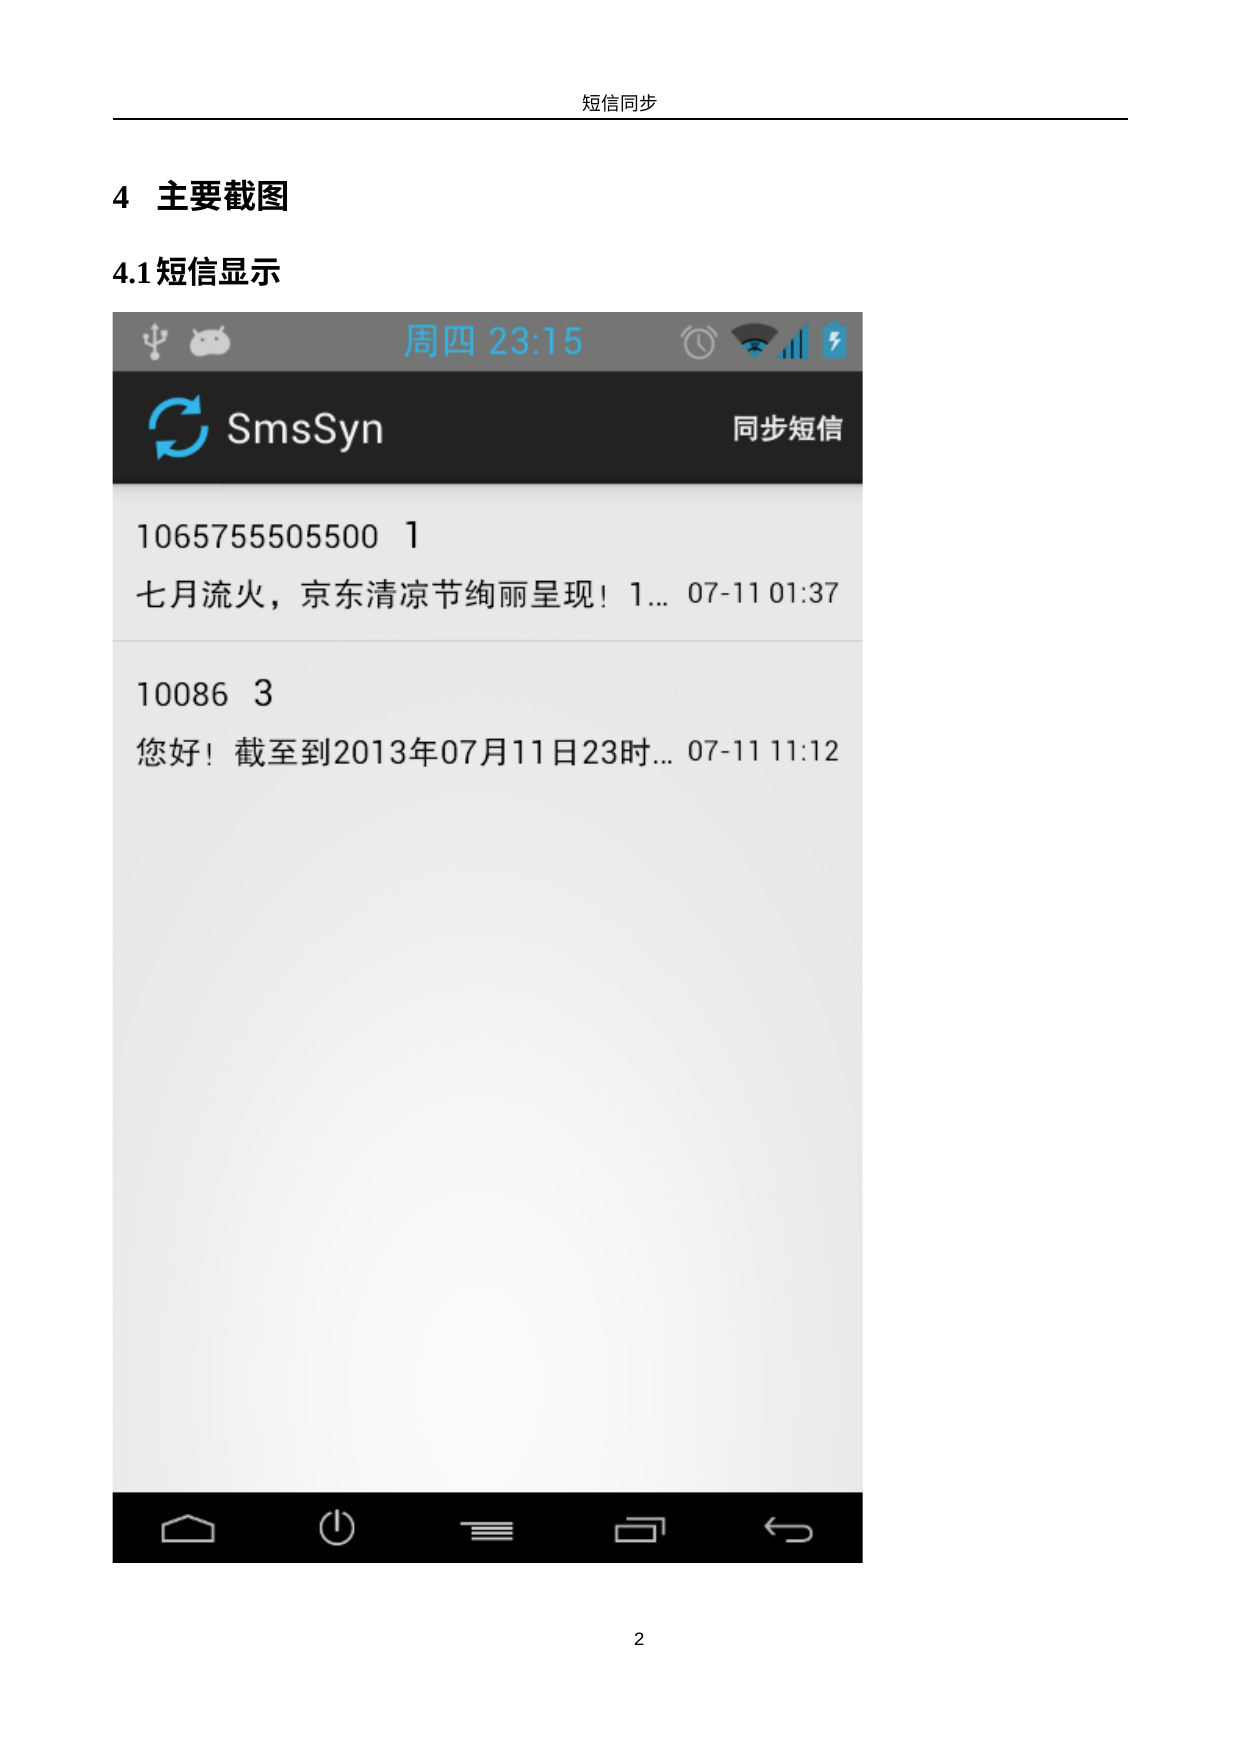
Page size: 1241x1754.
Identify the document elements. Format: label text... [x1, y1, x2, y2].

subtitle 主要截图 [112, 162, 1128, 227]
picture [112, 312, 863, 1563]
subtitle 短信显示 [112, 237, 1128, 302]
